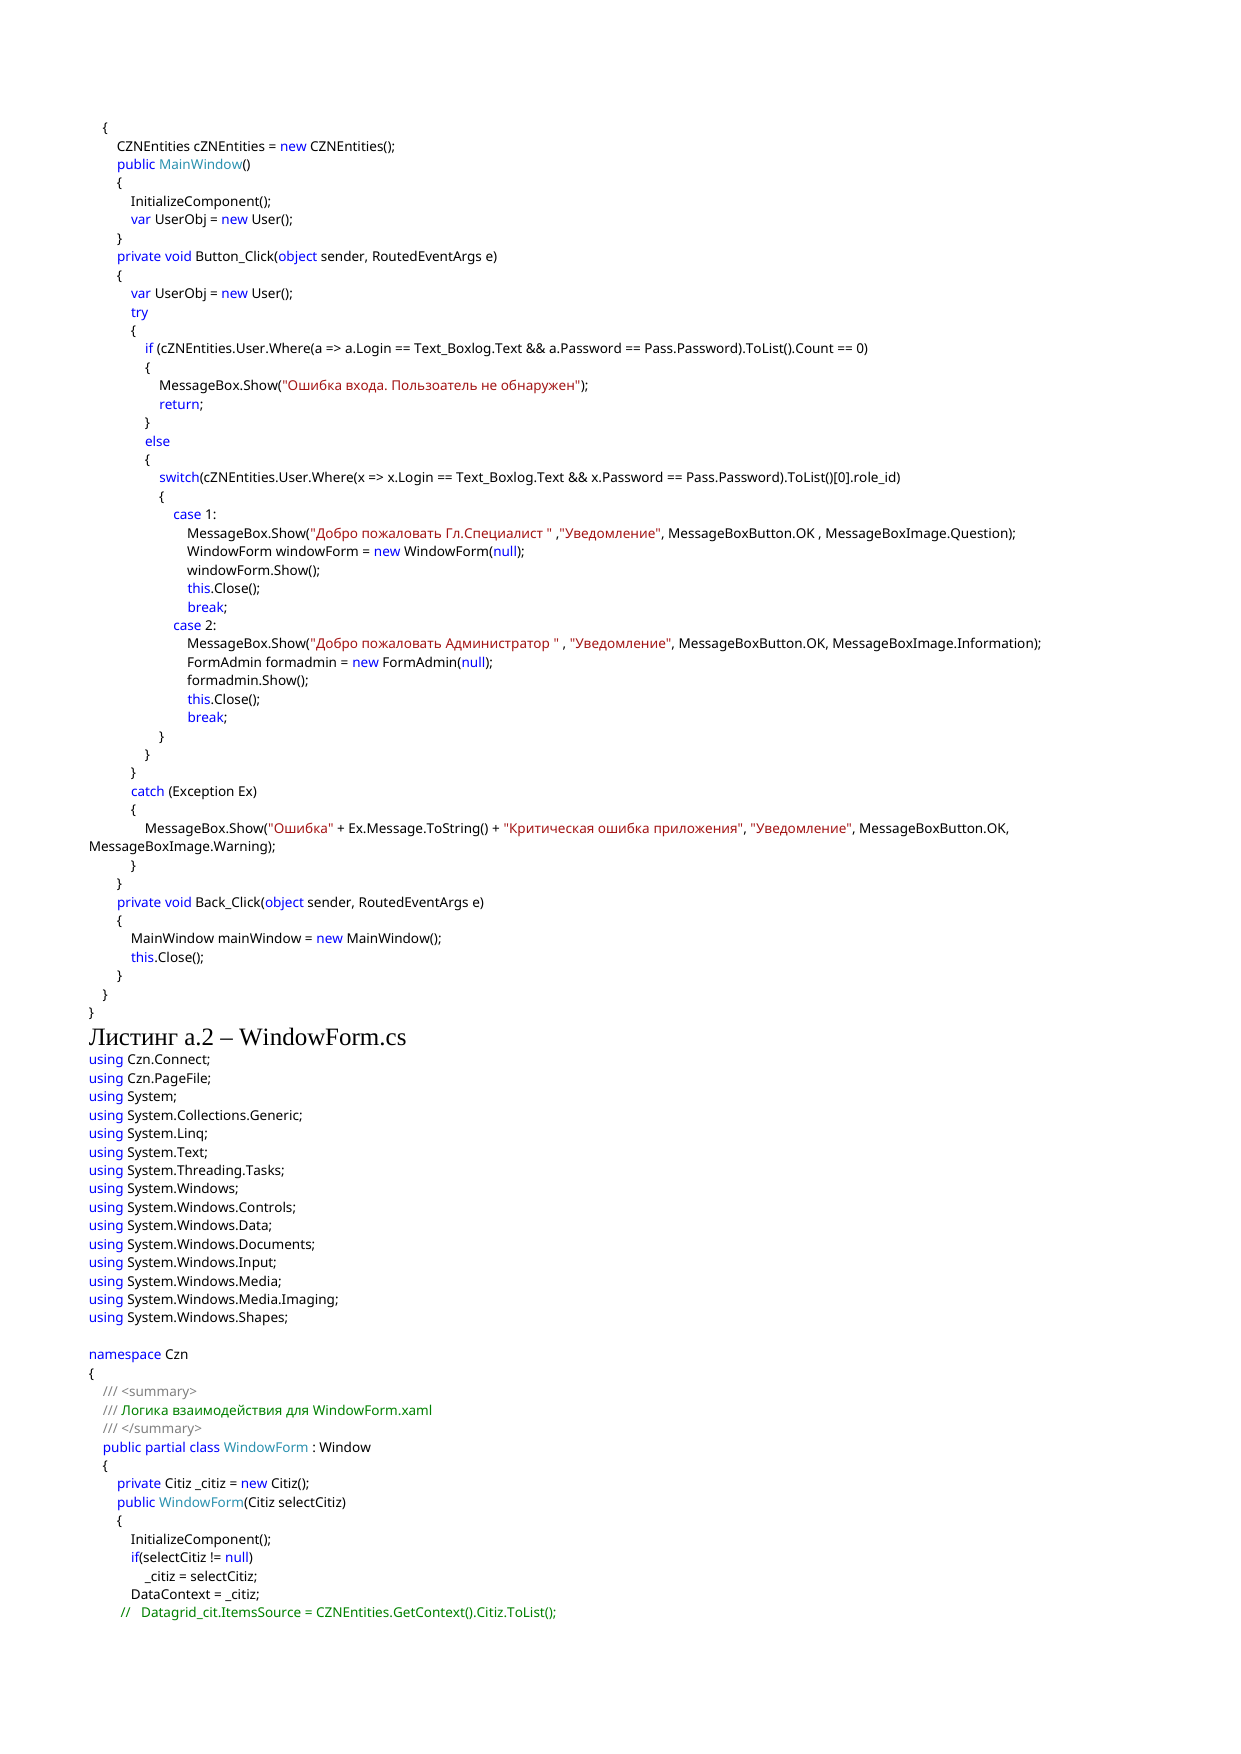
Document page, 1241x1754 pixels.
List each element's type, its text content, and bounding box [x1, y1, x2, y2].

text private void Back_Click(object sender, RoutedEventArgs e) [88, 892, 1137, 911]
text catch (Exception Ex) [88, 782, 1137, 800]
text public WindowForm(Citiz selectCitiz) [88, 1493, 1137, 1511]
text case 2: [88, 616, 1137, 634]
text using System; [88, 1087, 1137, 1106]
text using System.Text; [88, 1142, 1137, 1161]
text MainWindow mainWindow = new MainWindow(); [88, 929, 1137, 948]
text } [88, 727, 1137, 745]
text /// </summary> [88, 1419, 1137, 1437]
text using System.Windows.Media.Imaging; [88, 1290, 1137, 1308]
text { [88, 1364, 1137, 1382]
text switch(cZNEntities.User.Where(x => x.Login == Text_Boxlog.Text && x.Password == Pass.Password).ToList()[0].role_id) [88, 468, 1137, 487]
text MessageBox.Show("Добро пожаловать Гл.Специалист " ,"Уведомление", MessageBoxButton.OK , MessageBoxImage.Question); [88, 524, 1137, 542]
text using System.Windows.Input; [88, 1253, 1137, 1272]
text { [88, 800, 1137, 819]
text InitializeComponent(); [88, 1530, 1137, 1548]
text { [88, 173, 1137, 192]
text using System.Linq; [88, 1124, 1137, 1142]
text private void Button_Click(object sender, RoutedEventArgs e) [88, 247, 1137, 266]
text { [88, 118, 1137, 137]
text return; [88, 395, 1137, 413]
text using System.Windows.Data; [88, 1216, 1137, 1235]
text } [88, 413, 1137, 432]
text using System.Windows.Controls; [88, 1198, 1137, 1216]
text this.Close(); [88, 579, 1137, 597]
text this.Close(); [88, 948, 1137, 966]
text windowForm.Show(); [88, 561, 1137, 579]
text WindowForm windowForm = new WindowForm(null); [88, 542, 1137, 561]
text DataContext = _citiz; [88, 1585, 1137, 1603]
text var UserObj = new User(); [88, 284, 1137, 302]
text MessageBox.Show("Добро пожаловать Администратор " , "Уведомление", MessageBoxButton.OK, MessageBoxImage.Information); [88, 634, 1137, 653]
text using System.Threading.Tasks; [88, 1161, 1137, 1179]
text InitializeComponent(); [88, 192, 1137, 210]
text using System.Windows; [88, 1179, 1137, 1198]
text { [88, 321, 1137, 339]
text { [88, 358, 1137, 376]
text CZNEntities cZNEntities = new CZNEntities(); [88, 137, 1137, 155]
text // Datagrid_cit.ItemsSource = CZNEntities.GetContext().Citiz.ToList(); [88, 1603, 1137, 1622]
text using System.Windows.Documents; [88, 1235, 1137, 1253]
text this.Close(); [88, 690, 1137, 708]
text using System.Windows.Media; [88, 1272, 1137, 1290]
text public MainWindow() [88, 155, 1137, 173]
text formadmin.Show(); [88, 671, 1137, 690]
text } [88, 874, 1137, 892]
text } [88, 1003, 1137, 1022]
text public partial class WindowForm : Window [88, 1437, 1137, 1456]
text var UserObj = new User(); [88, 210, 1137, 229]
text { [88, 911, 1137, 929]
text { [88, 1511, 1137, 1530]
text } [88, 229, 1137, 247]
text } [88, 745, 1137, 763]
text { [88, 450, 1137, 468]
text break; [88, 597, 1137, 616]
text if (cZNEntities.User.Where(a => a.Login == Text_Boxlog.Text && a.Password == Pass.Password).ToList().Count == 0) [88, 339, 1137, 358]
text } [88, 985, 1137, 1003]
text _citiz = selectCitiz; [88, 1567, 1137, 1585]
text private Citiz _citiz = new Citiz(); [88, 1474, 1137, 1493]
text using System.Windows.Shapes; [88, 1308, 1137, 1327]
text FormAdmin formadmin = new FormAdmin(null); [88, 653, 1137, 671]
text { [88, 1456, 1137, 1474]
text using System.Collections.Generic; [88, 1106, 1137, 1124]
text MessageBox.Show("Ошибка" + Ex.Message.ToString() + "Критическая ошибка приложения", "Уведомление", MessageBoxButton.OK, MessageBoxImage.Warning); [88, 819, 1137, 856]
text } [88, 763, 1137, 782]
text break; [88, 708, 1137, 727]
text MessageBox.Show("Ошибка входа. Пользоатель не обнаружен"); [88, 376, 1137, 395]
text { [88, 487, 1137, 505]
text case 1: [88, 505, 1137, 524]
text /// <summary> [88, 1382, 1137, 1401]
text Листинг a.2 – WindowForm.cs [88, 1022, 1137, 1050]
text try [88, 302, 1137, 321]
text using Czn.Connect; [88, 1050, 1137, 1069]
text } [88, 856, 1137, 874]
text namespace Czn [88, 1345, 1137, 1364]
text /// Логика взаимодействия для WindowForm.xaml [88, 1401, 1137, 1419]
text using Czn.PageFile; [88, 1069, 1137, 1087]
text { [88, 266, 1137, 284]
text if(selectCitiz != null) [88, 1548, 1137, 1567]
text } [88, 966, 1137, 985]
text else [88, 432, 1137, 450]
